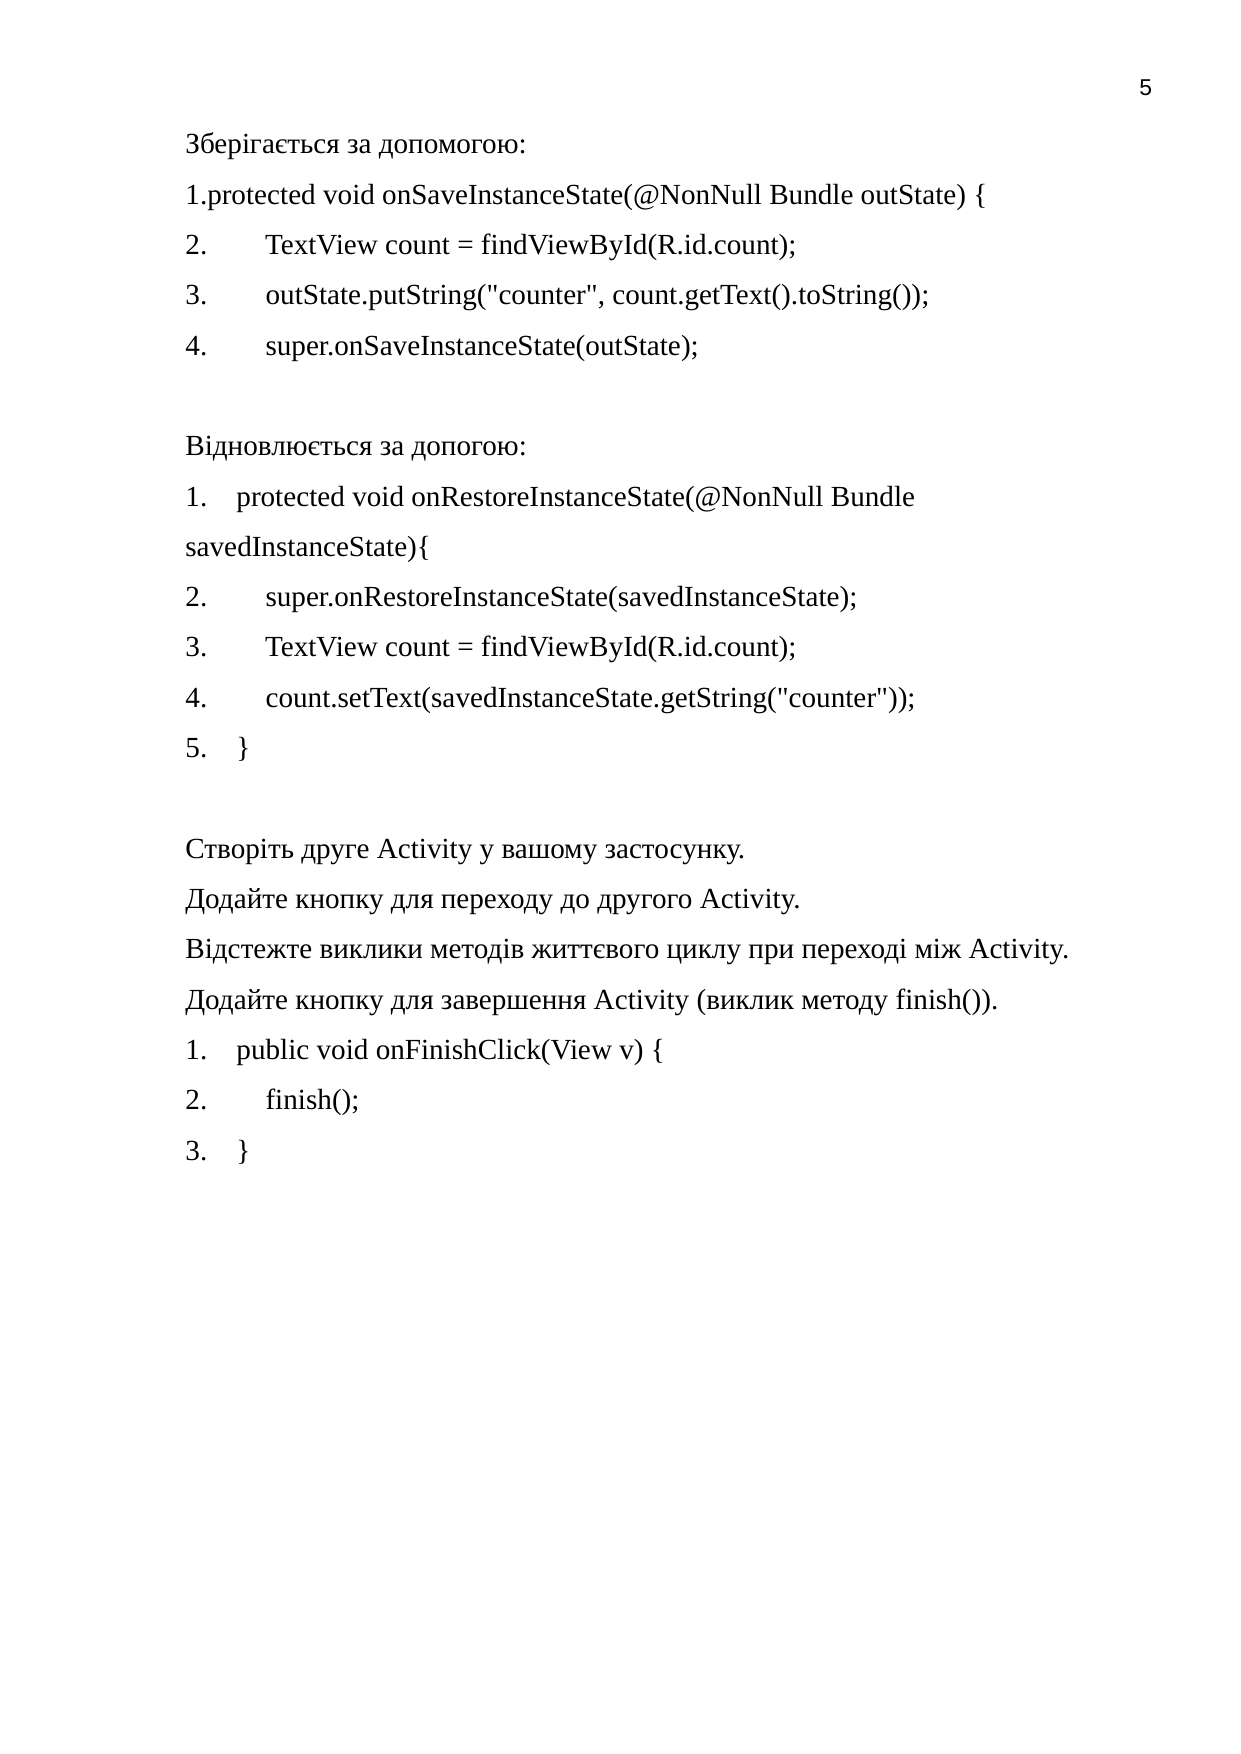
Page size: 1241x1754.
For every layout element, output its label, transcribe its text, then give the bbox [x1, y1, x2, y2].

text Відновлюється за допогою: [185, 428, 1152, 462]
text 2. finish(); [185, 1082, 1152, 1116]
text Додайте кнопку для завершення Activity (виклик методу finish()). [185, 982, 1152, 1015]
text 3. outState.putString("counter", count.getText().toString()); [185, 277, 1152, 311]
text 1. public void onFinishClick(View v) { [185, 1032, 1152, 1066]
text 4. count.setText(savedInstanceState.getString("counter")); [185, 680, 1152, 713]
text 2. TextView count = findViewById(R.id.count); [185, 227, 1152, 261]
text 3. TextView count = findViewById(R.id.count); [185, 629, 1152, 663]
text Створіть друге Activity у вашому застосунку. [185, 831, 1152, 864]
text 3. } [185, 1133, 1152, 1166]
text 5. } [185, 730, 1152, 764]
text 1.protected void onSaveInstanceState(@NonNull Bundle outState) { [185, 177, 1152, 210]
text 2. super.onRestoreInstanceState(savedInstanceState); [185, 579, 1152, 613]
text Зберігається за допомогою: [185, 126, 1152, 160]
text Додайте кнопку для переходу до другого Activity. [185, 881, 1152, 915]
text 4. super.onSaveInstanceState(outState); [185, 328, 1152, 361]
text Відстежте виклики методів життєвого циклу при переході між Activity. [185, 931, 1152, 965]
text 1. protected void onRestoreInstanceState(@NonNull Bundle savedInstanceState){ [185, 479, 1152, 562]
